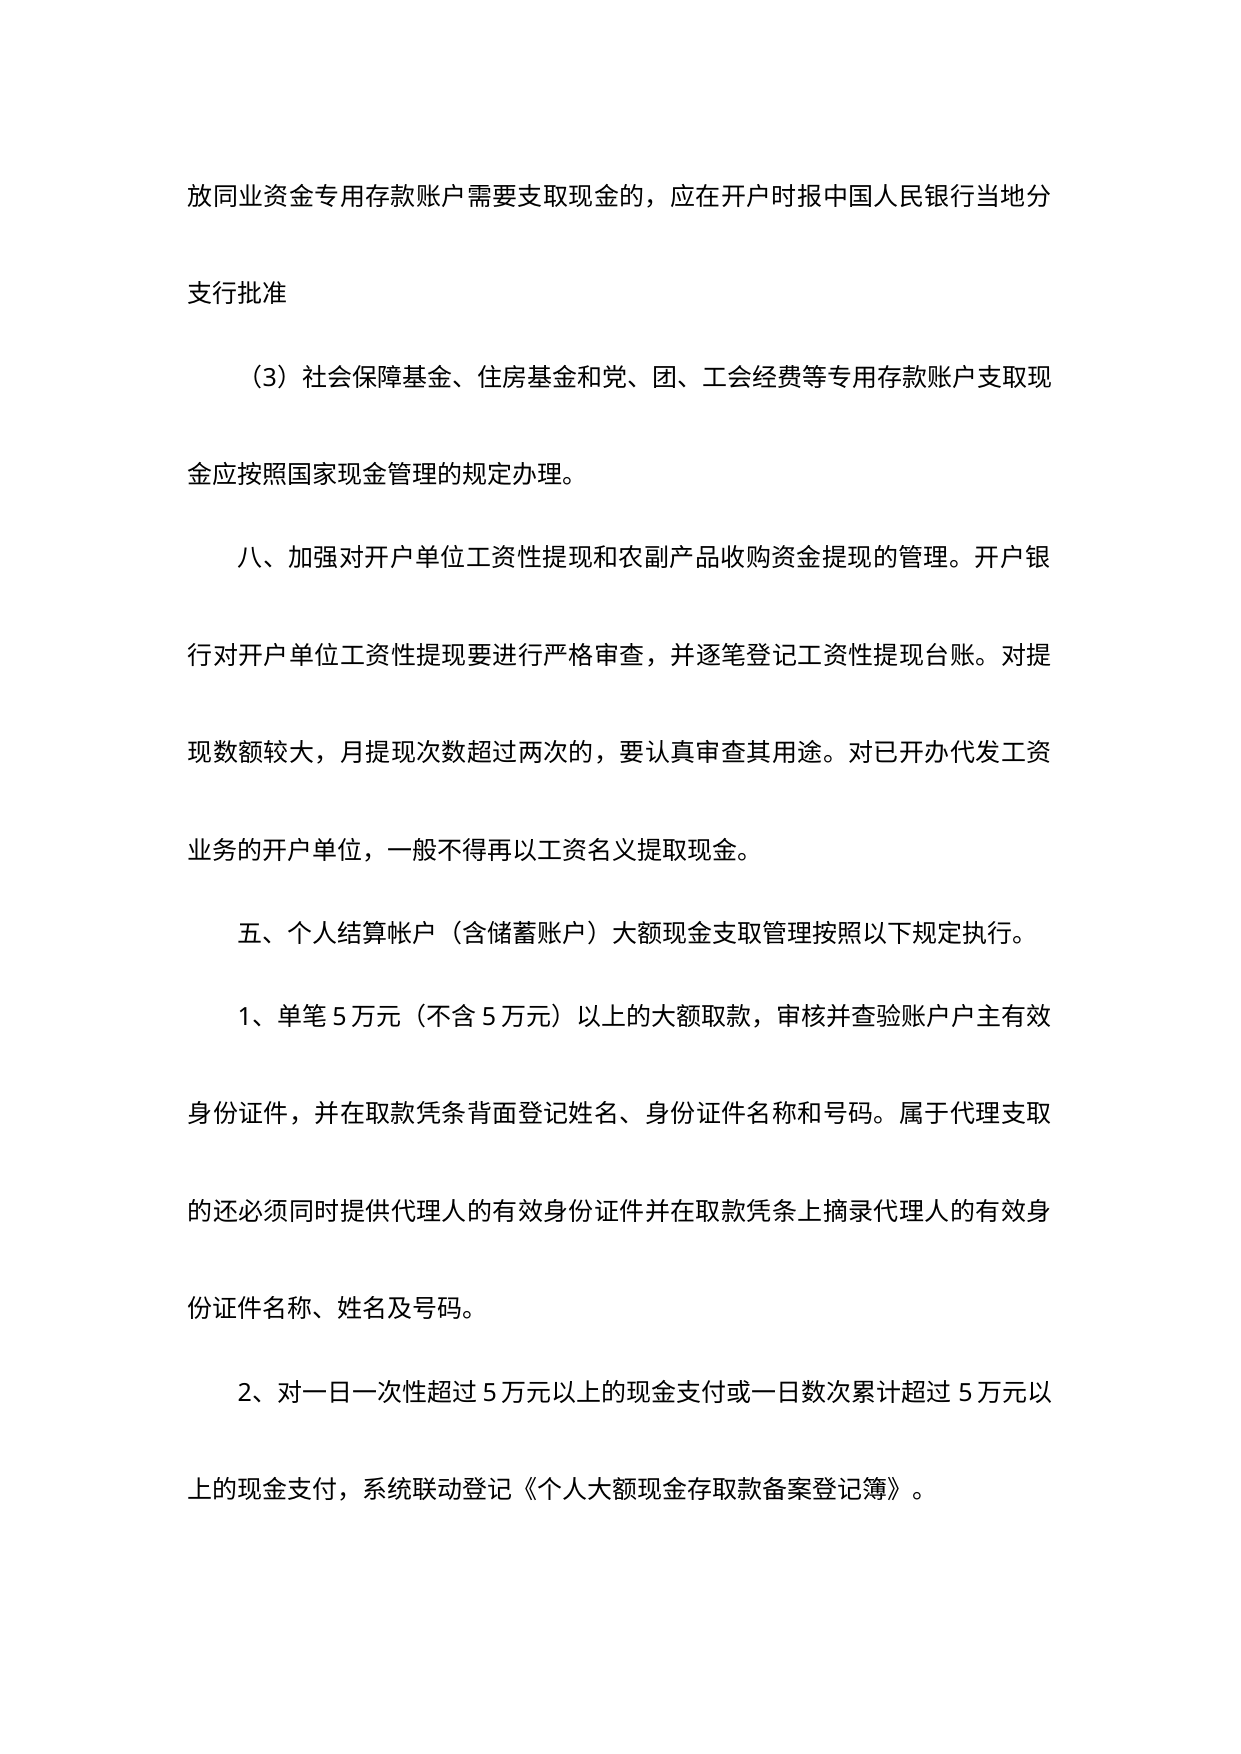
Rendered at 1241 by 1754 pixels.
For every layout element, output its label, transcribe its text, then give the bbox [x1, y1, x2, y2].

text （3）社会保障基金、住房基金和党、团、工会经费等专用存款账户支取现金应按照国家现金管理的规定办理。 [187, 343, 1053, 505]
text 五、个人结算帐户（含储蓄账户）大额现金支取管理按照以下规定执行。 [187, 899, 1053, 964]
text 八、加强对开户单位工资性提现和农副产品收购资金提现的管理。开户银行对开户单位工资性提现要进行严格审查，并逐笔登记工资性提现台账。对提现数额较大，月提现次数超过两次的，要认真审查其用途。对已开办代发工资业务的开户单位，一般不得再以工资名义提取现金。 [187, 523, 1053, 881]
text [187, 162, 1053, 324]
text 1、单笔5万元（不含5万元）以上的大额取款，审核并查验账户户主有效身份证件，并在取款凭条背面登记姓名、身份证件名称和号码。属于代理支取的还必须同时提供代理人的有效身份证件并在取款凭条上摘录代理人的有效身份证件名称、姓名及号码。 [187, 982, 1053, 1339]
text 2、对一日一次性超过5万元以上的现金支付或一日数次累计超过5万元以上的现金支付，系统联动登记《个人大额现金存取款备案登记簿》。 [187, 1358, 1053, 1520]
